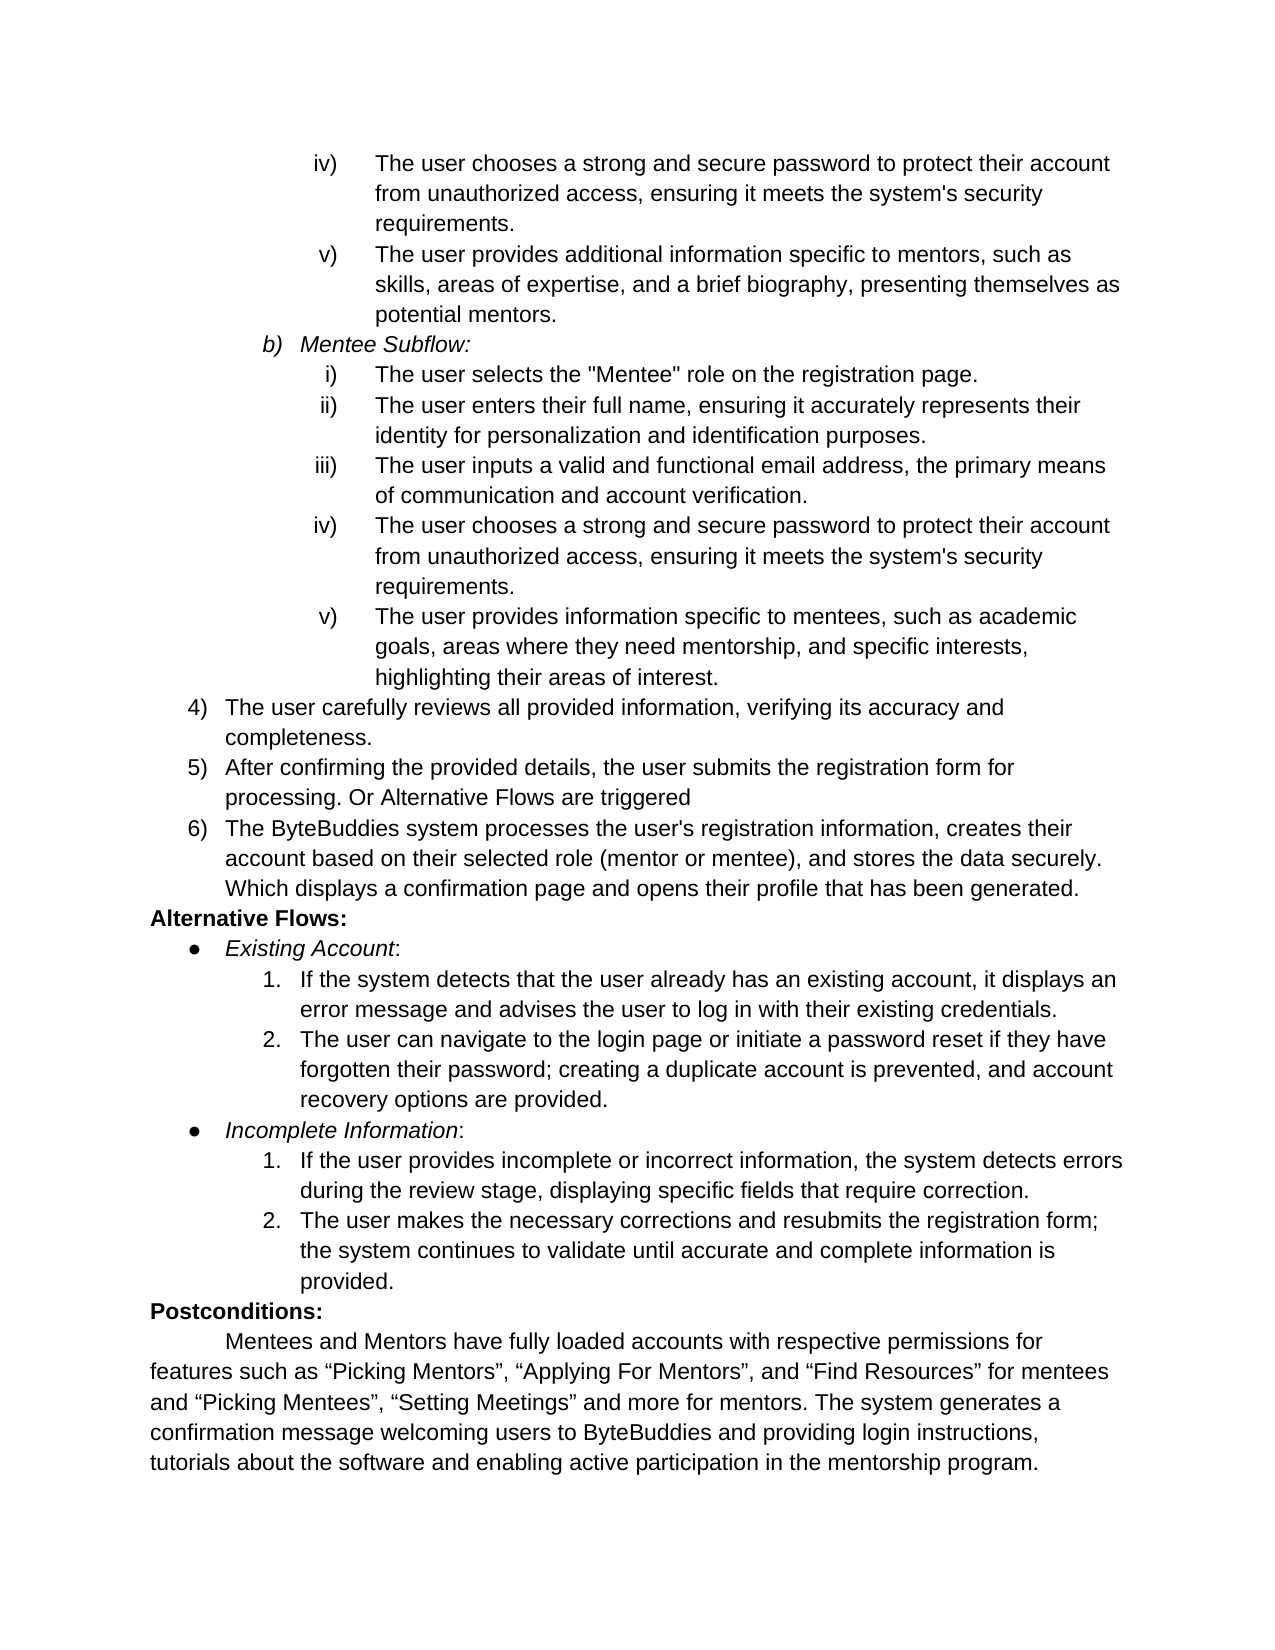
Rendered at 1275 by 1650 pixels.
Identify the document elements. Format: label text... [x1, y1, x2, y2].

list The user selects the "Mentee" role on the registration page. [337, 361, 1125, 388]
list If the system detects that the user already has an existing account, it displays an error message and advises the user to log in with their existing credentials. [262, 966, 1125, 1022]
list The user chooses a strong and secure password to protect their account from unauthorized access, ensuring it meets the system's security requirements. [337, 512, 1125, 599]
text Postconditions: [150, 1298, 1125, 1324]
list After confirming the provided details, the user submits the registration form for processing. Or Alternative Flows are triggered [187, 754, 1125, 811]
list Mentee Subflow: [262, 331, 1125, 358]
list Existing Account: [187, 935, 1125, 962]
text Alternative Flows: [150, 905, 1125, 932]
list The user makes the necessary corrections and resubmits the registration form; the system continues to validate until accurate and complete information is provided. [262, 1207, 1125, 1294]
list The user provides information specific to mentees, such as academic goals, areas where they need mentorship, and specific interests, highlighting their areas of interest. [337, 603, 1125, 690]
list The user enters their full name, ensuring it accurately represents their identity for personalization and identification purposes. [337, 392, 1125, 448]
list Incomplete Information: [187, 1117, 1125, 1143]
list The user chooses a strong and secure password to protect their account from unauthorized access, ensuring it meets the system's security requirements. [337, 150, 1125, 237]
list If the user provides incomplete or incorrect information, the system detects errors during the review stage, displaying specific fields that require correction. [262, 1147, 1125, 1203]
list The user inputs a valid and functional email address, the primary means of communication and account verification. [337, 452, 1125, 509]
list The user provides additional information specific to mentors, such as skills, areas of expertise, and a brief biography, presenting themselves as potential mentors. [337, 241, 1125, 327]
text Mentees and Mentors have fully loaded accounts with respective permissions for features such as “Picking Mentors”, “Applying For Mentors”, and “Find Resources” for mentees and “Picking Mentees”, “Setting Meetings” and more for mentors. The system generates a confirmation message welcoming users to ByteBuddies and providing login instructions, tutorials about the software and enabling active participation in the mentorship program. [150, 1328, 1125, 1475]
list The ByteBuddies system processes the user's registration information, creates their account based on their selected role (mentor or mentee), and stores the data securely. Which displays a confirmation page and opens their profile that has been generated. [187, 814, 1125, 901]
list The user can navigate to the login page or initiate a password reset if they have forgotten their password; creating a duplicate account is prevented, and account recovery options are provided. [262, 1026, 1125, 1113]
list The user carefully reviews all provided information, verifying its accuracy and completeness. [187, 694, 1125, 750]
